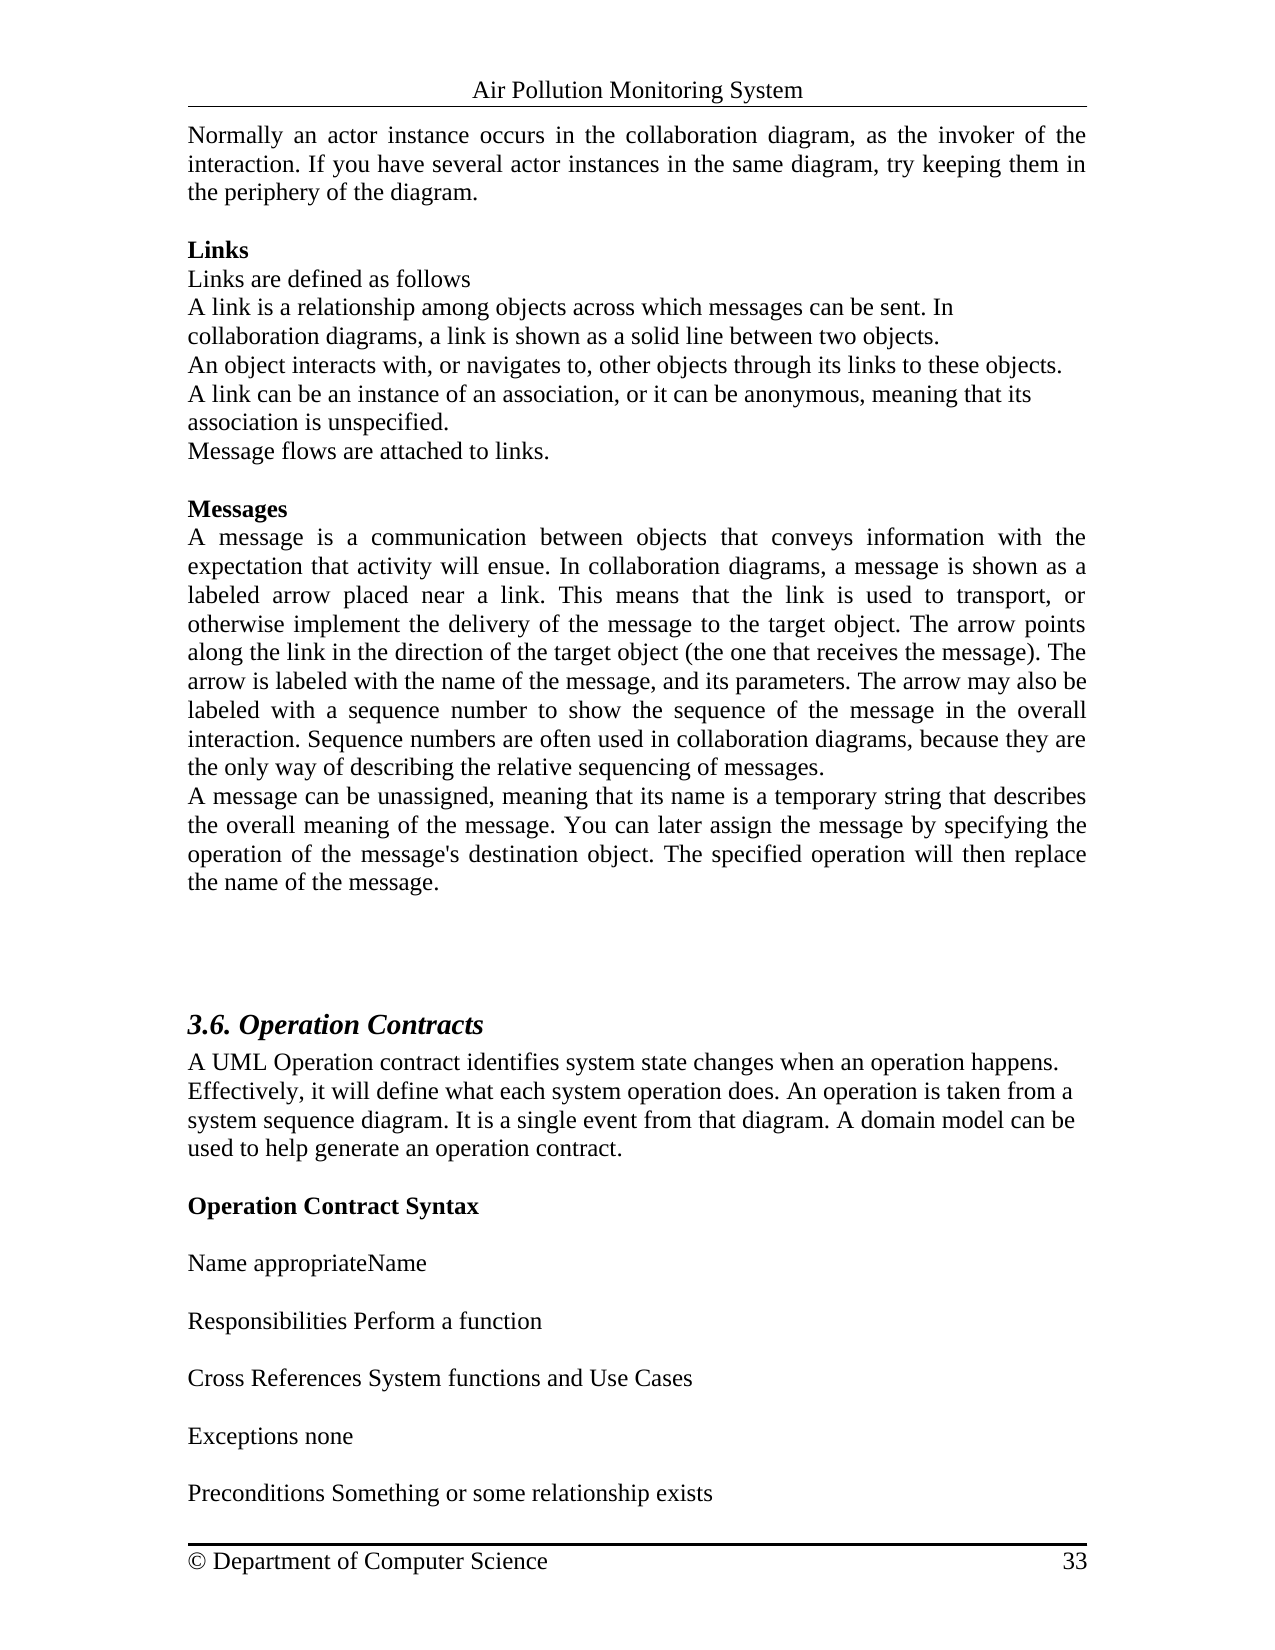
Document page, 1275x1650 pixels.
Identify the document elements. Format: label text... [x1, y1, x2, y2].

text A message is a communication between objects that conveys information with the expectation that activity will ensue. In collaboration diagrams, a message is shown as a labeled arrow placed near a link. This means that the link is used to transport, or otherwise implement the delivery of the message to the target object. The arrow points along the link in the direction of the target object (the one that receives the message). The arrow is labeled with the name of the message, and its parameters. The arrow may also be labeled with a sequence number to show the sequence of the message in the overall interaction. Sequence numbers are often used in collaboration diagrams, because they are the only way of describing the relative sequencing of messages. [187, 522, 1087, 781]
text Name appropriateName [187, 1248, 1087, 1277]
text Message flows are attached to links. [187, 436, 1087, 465]
text Preconditions Something or some relationship exists [187, 1478, 1087, 1507]
subtitle 3.6. Operation Contracts [187, 1007, 1087, 1041]
text A message can be unassigned, meaning that its name is a temporary string that describes the overall meaning of the message. You can later assign the message by specifying the operation of the message's destination object. The specified operation will then replace the name of the message. [187, 781, 1087, 896]
text Cross References System functions and Use Cases [187, 1363, 1087, 1392]
text Operation Contract Syntax [187, 1191, 1087, 1220]
text A UML Operation contract identifies system state changes when an operation happens. Effectively, it will define what each system operation does. An operation is taken from a system sequence diagram. It is a single event from that diagram. A domain model can be used to help generate an operation contract. [187, 1047, 1087, 1162]
text Normally an actor instance occurs in the collaboration diagram, as the invoker of the interaction. If you have several actor instances in the same diagram, try keeping them in the periphery of the diagram. [187, 120, 1087, 206]
text A link is a relationship among objects across which messages can be sent. In collaboration diagrams, a link is shown as a solid line between two objects. [187, 292, 1087, 350]
text An object interacts with, or navigates to, other objects through its links to these objects. [187, 350, 1087, 379]
text Links are defined as follows [187, 264, 1087, 292]
text Messages [187, 494, 1087, 522]
text A link can be an instance of an association, or it can be anonymous, meaning that its association is unspecified. [187, 379, 1087, 436]
text Exceptions none [187, 1421, 1087, 1450]
text Responsibilities Perform a function [187, 1306, 1087, 1335]
text Links [187, 235, 1087, 264]
